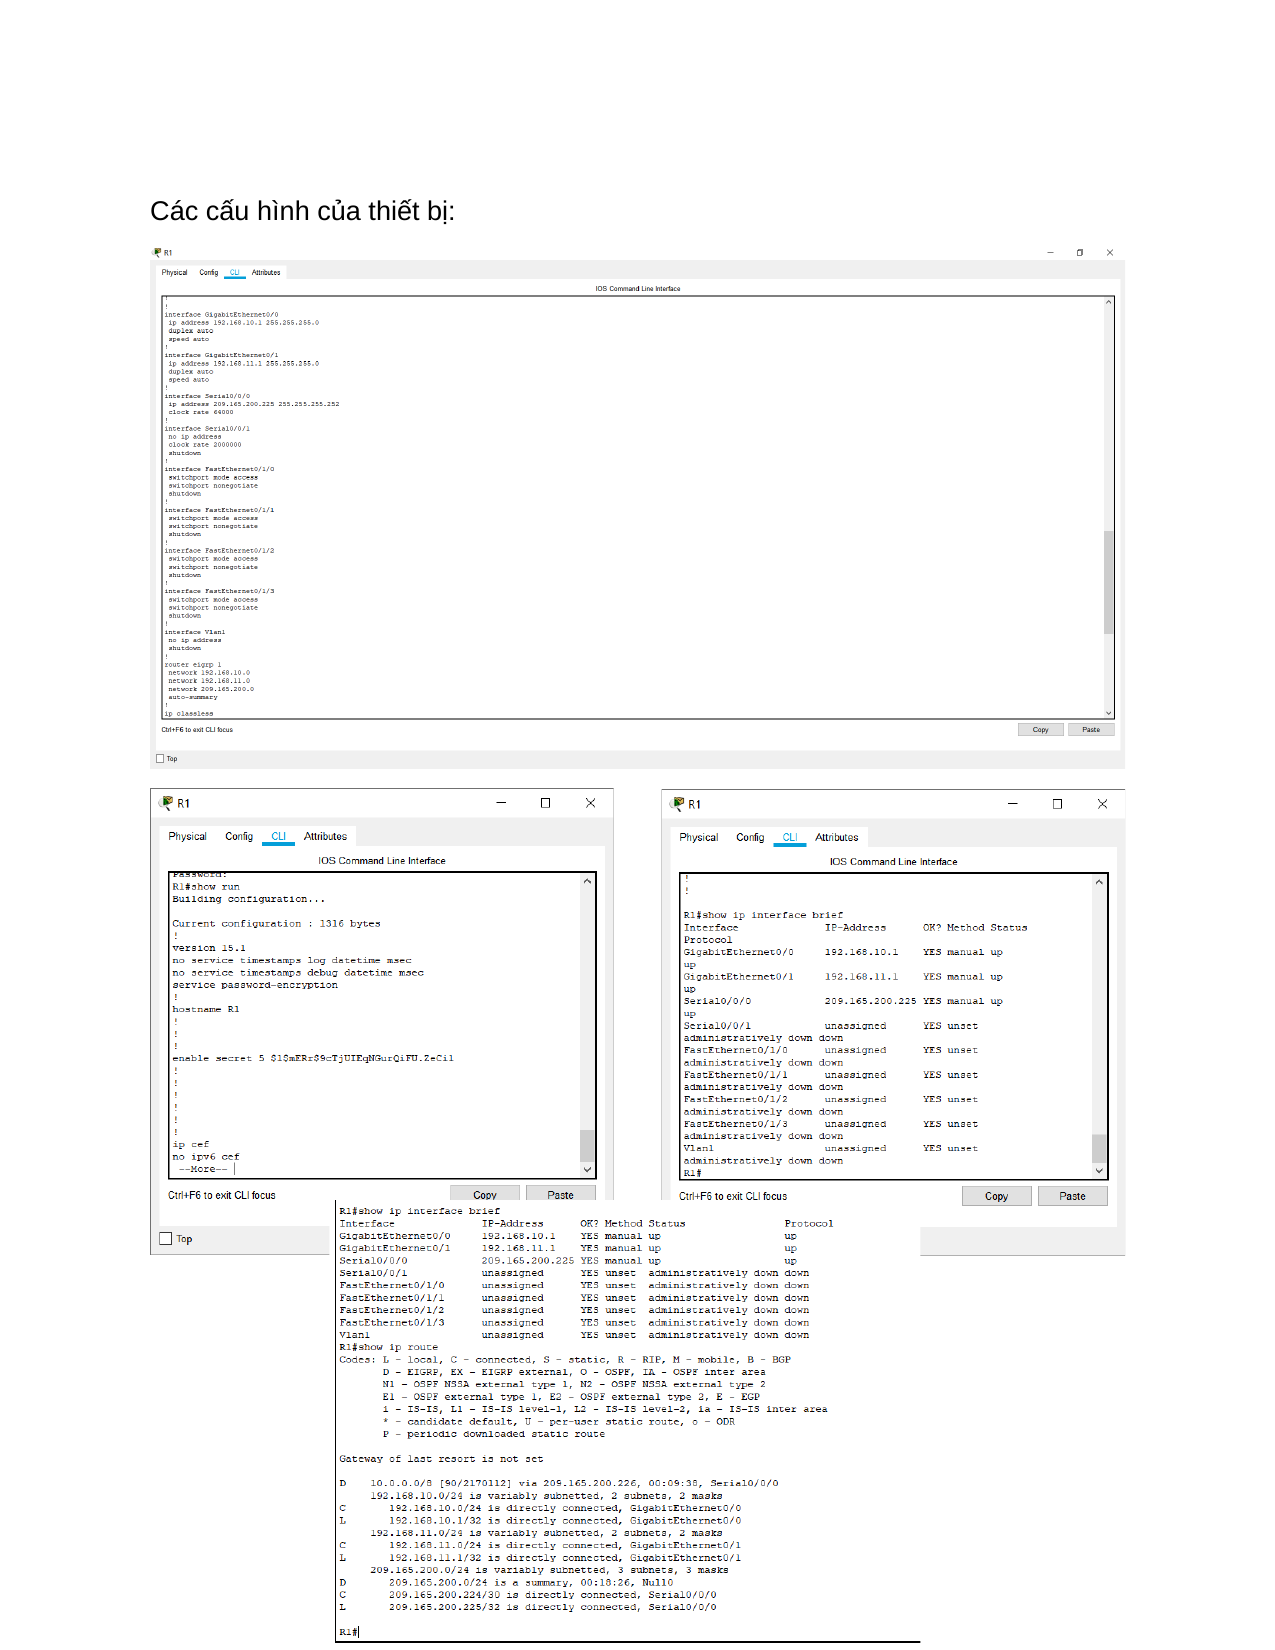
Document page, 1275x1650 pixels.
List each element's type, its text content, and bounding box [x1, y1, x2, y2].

picture [150, 788, 1125, 1650]
picture [150, 245, 1125, 769]
text Các cấu hình của thiết bị: [150, 195, 1125, 226]
